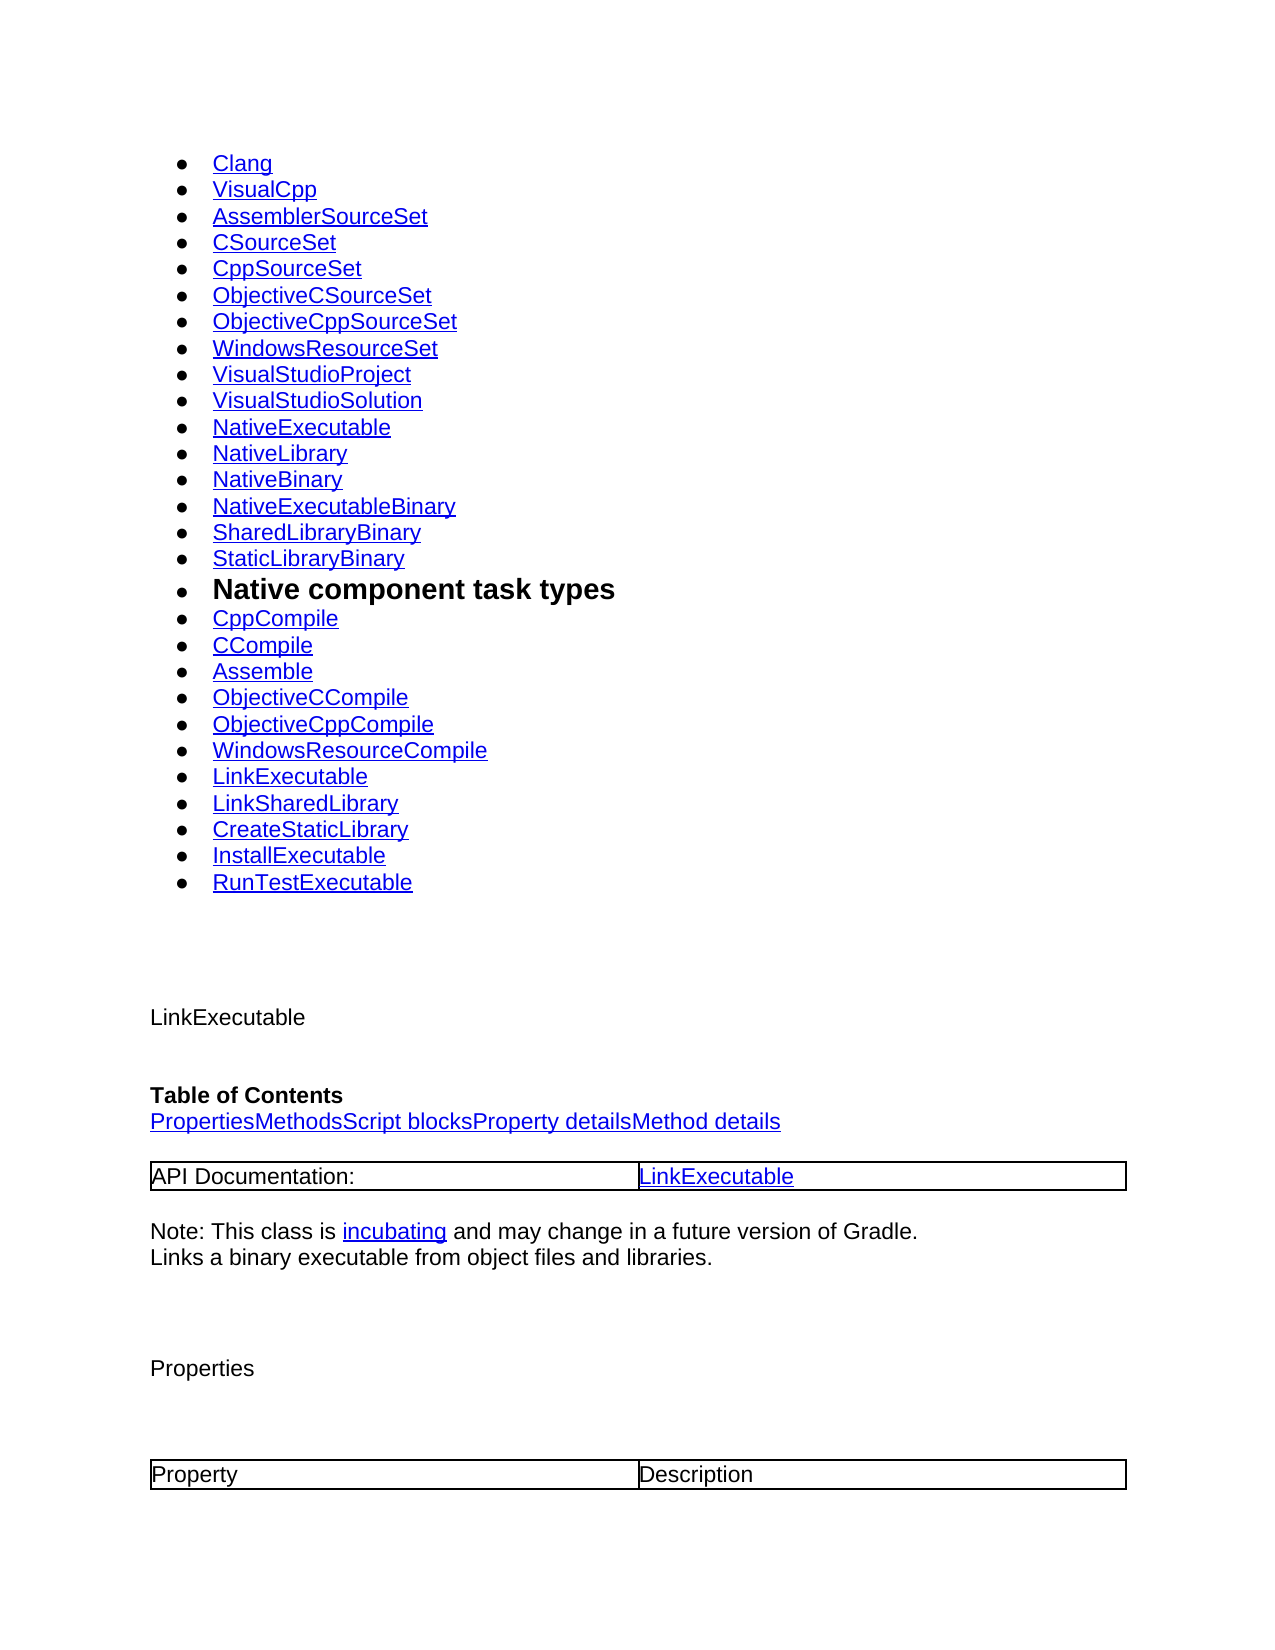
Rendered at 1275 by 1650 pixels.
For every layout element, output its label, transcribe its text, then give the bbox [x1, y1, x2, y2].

list CreateStaticLibrary [175, 816, 1125, 842]
list ObjectiveCSourceSet [175, 282, 1125, 308]
list VisualStudioProject [175, 361, 1125, 387]
subtitle Native component task types [175, 572, 1125, 605]
list WindowsResourceSet [175, 334, 1125, 361]
list LinkExecutable [175, 763, 1125, 790]
list RunTestExecutable [175, 869, 1125, 895]
list WindowsResourceCompile [175, 737, 1125, 763]
text PropertiesMethodsScript blocksProperty detailsMethod details [150, 1108, 1125, 1134]
list NativeExecutable [175, 413, 1125, 440]
list ObjectiveCppSourceSet [175, 308, 1125, 334]
table_header Property [152, 1461, 638, 1488]
text Links a binary executable from object files and libraries. [150, 1244, 1125, 1270]
list NativeExecutableBinary [175, 493, 1125, 519]
table_header LinkExecutable [640, 1163, 1125, 1189]
list InstallExecutable [175, 842, 1125, 869]
list VisualCpp [175, 176, 1125, 203]
list CSourceSet [175, 229, 1125, 255]
table_header API Documentation: [152, 1163, 638, 1189]
list StaticLibraryBinary [175, 545, 1125, 572]
list CCompile [175, 632, 1125, 658]
list ObjectiveCCompile [175, 684, 1125, 711]
text Note: This class is incubating and may change in a future version of Gradle. [150, 1218, 1125, 1244]
list ObjectiveCppCompile [175, 711, 1125, 737]
list CppSourceSet [175, 255, 1125, 282]
list LinkSharedLibrary [175, 790, 1125, 816]
list NativeBinary [175, 466, 1125, 493]
list CppCompile [175, 605, 1125, 632]
list NativeLibrary [175, 440, 1125, 466]
text Properties [150, 1355, 1125, 1382]
text Table of Contents [150, 1082, 1125, 1108]
text LinkExecutable [150, 1004, 1125, 1030]
list Assemble [175, 658, 1125, 684]
list Clang [175, 150, 1125, 176]
table_header Description [640, 1461, 1125, 1488]
list AssemblerSourceSet [175, 203, 1125, 229]
list SharedLibraryBinary [175, 519, 1125, 545]
list VisualStudioSolution [175, 387, 1125, 413]
